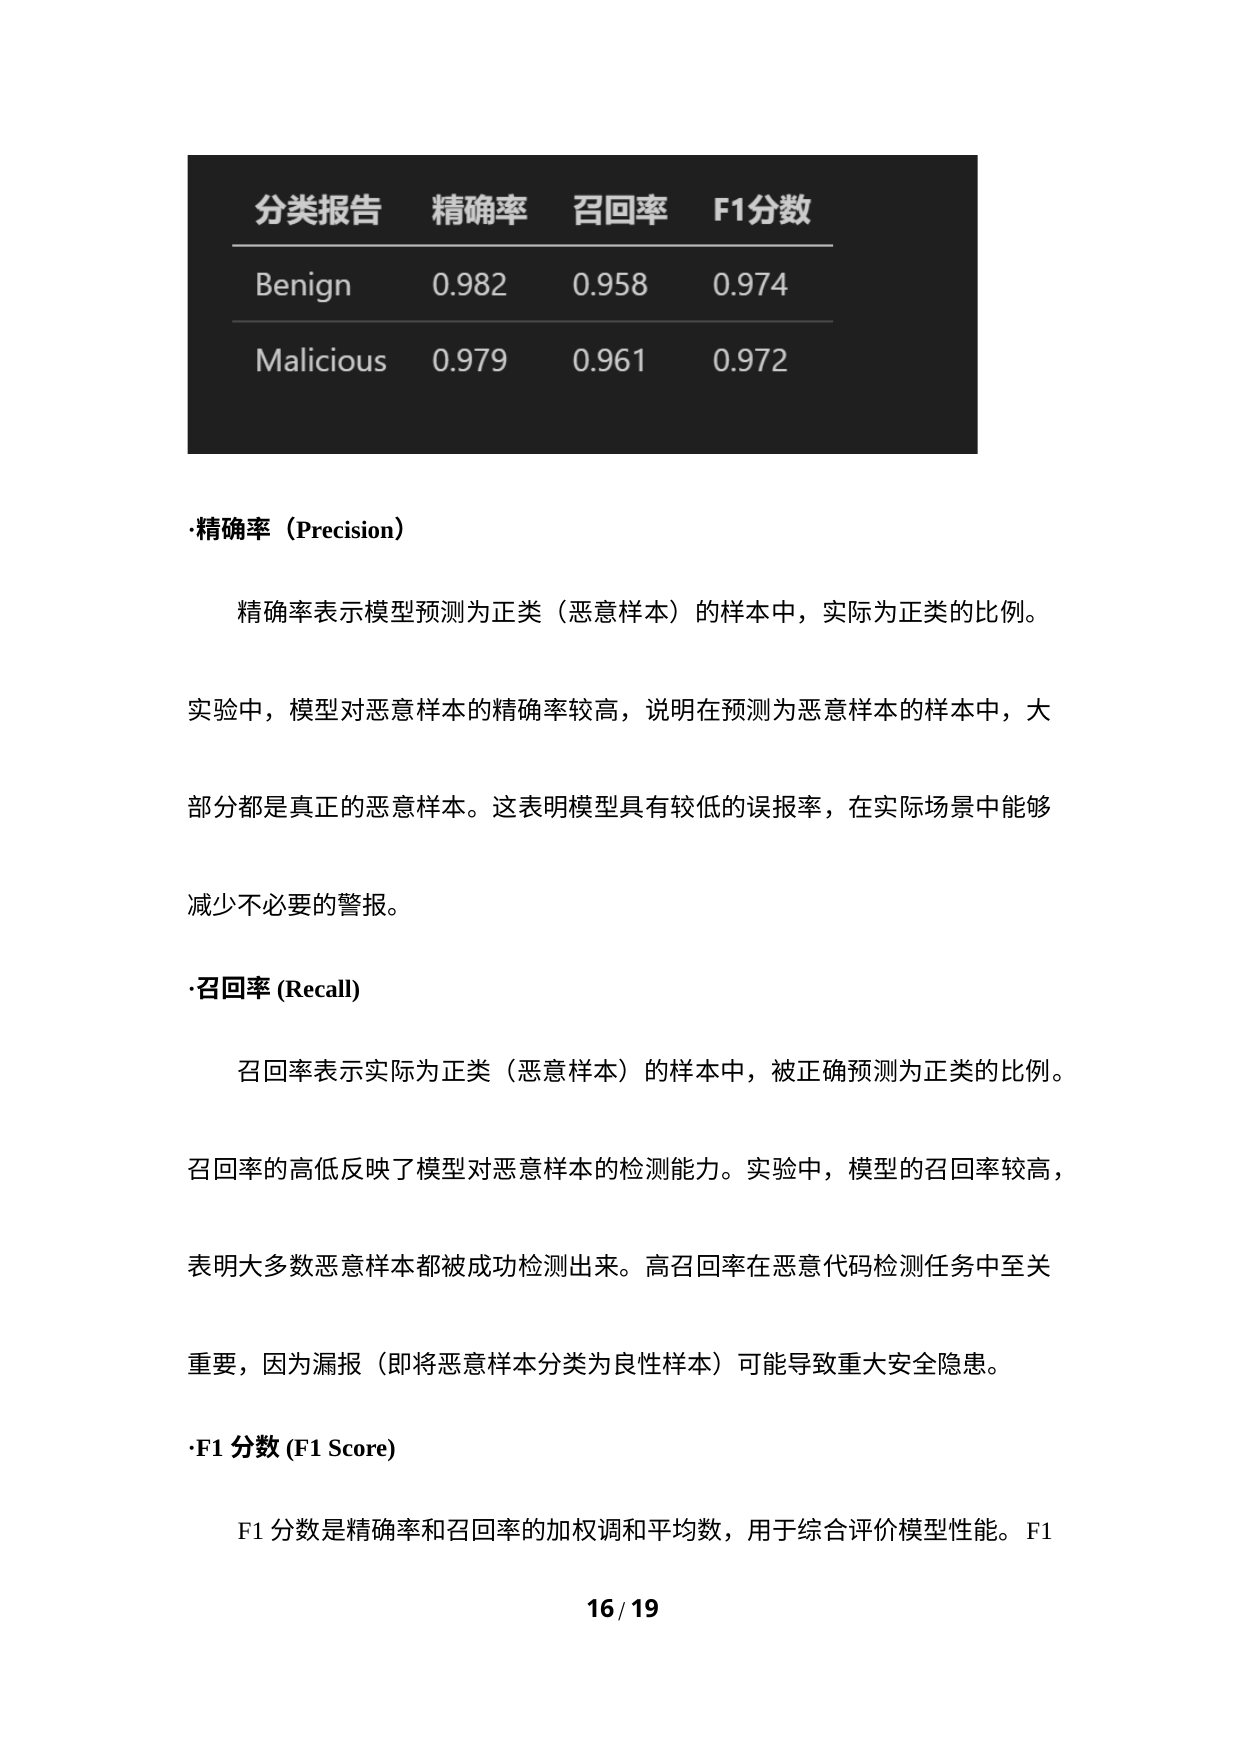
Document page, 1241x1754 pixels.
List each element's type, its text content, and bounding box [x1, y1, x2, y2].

text 召回率表示实际为正类（恶意样本）的样本中，被正确预测为正类的比例。召回率的高低反映了模型对恶意样本的检测能力。实验中，模型的召回率较高，表明大多数恶意样本都被成功检测出来。高召回率在恶意代码检测任务中至关重要，因为漏报（即将恶意样本分类为良性样本）可能导致重大安全隐患。 [187, 1037, 1053, 1395]
text ·精确率（Precision） [187, 495, 1053, 560]
text ·召回率 (Recall) [187, 954, 1053, 1019]
picture [187, 155, 978, 454]
text 精确率表示模型预测为正类（恶意样本）的样本中，实际为正类的比例。实验中，模型对恶意样本的精确率较高，说明在预测为恶意样本的样本中，大部分都是真正的恶意样本。这表明模型具有较低的误报率，在实际场景中能够减少不必要的警报。 [187, 578, 1053, 936]
text ·F1 分数 (F1 Score) [187, 1413, 1053, 1478]
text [187, 1496, 1053, 1561]
